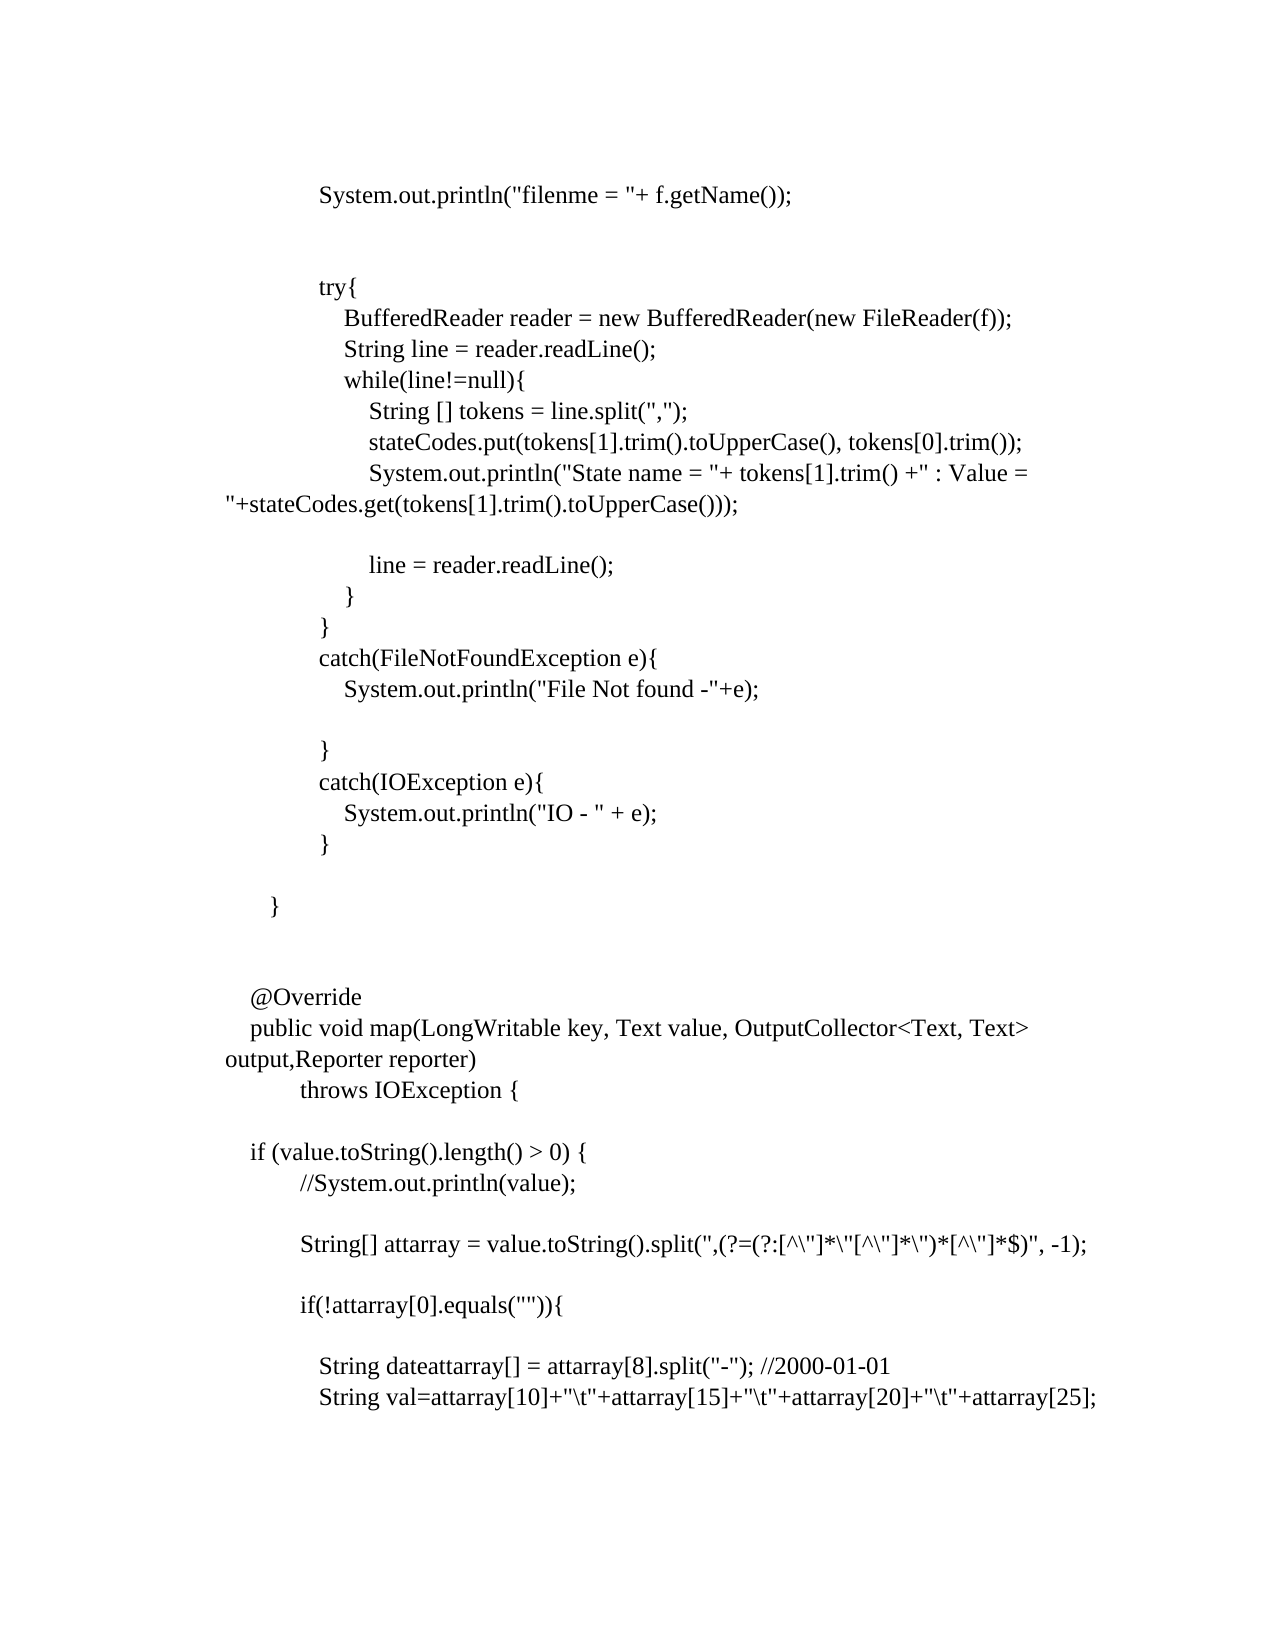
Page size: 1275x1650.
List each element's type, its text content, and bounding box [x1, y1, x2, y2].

list System.out.println("IO - " + e); [225, 798, 1125, 826]
list } [225, 612, 1125, 641]
list catch(IOException e){ [225, 767, 1125, 795]
list } [225, 829, 1125, 857]
list String [] tokens = line.split(","); [225, 396, 1125, 424]
list try{ [225, 272, 1125, 300]
list System.out.println("File Not found -"+e); [225, 674, 1125, 703]
list String dateattarray[] = attarray[8].split("-"); //2000-01-01 [225, 1351, 1125, 1380]
list throws IOException { [225, 1075, 1125, 1104]
list } [225, 891, 1125, 919]
list String line = reader.readLine(); [225, 334, 1125, 362]
list line = reader.readLine(); [225, 550, 1125, 579]
list String[] attarray = value.toString().split(",(?=(?:[^\"]*\"[^\"]*\")*[^\"]*$)", -1); [225, 1229, 1125, 1258]
list } [225, 581, 1125, 610]
list catch(FileNotFoundException e){ [225, 643, 1125, 672]
list @Override [225, 982, 1125, 1011]
list BufferedReader reader = new BufferedReader(new FileReader(f)); [225, 303, 1125, 331]
list String val=attarray[10]+"\t"+attarray[15]+"\t"+attarray[20]+"\t"+attarray[25]; [225, 1382, 1125, 1411]
list //System.out.println(value); [225, 1168, 1125, 1196]
list System.out.println("filenme = "+ f.getName()); [225, 180, 1125, 209]
list if (value.toString().length() > 0) { [225, 1137, 1125, 1165]
list stateCodes.put(tokens[1].trim().toUpperCase(), tokens[0].trim()); [225, 427, 1125, 456]
list if(!attarray[0].equals("")){ [225, 1290, 1125, 1319]
list public void map(LongWritable key, Text value, OutputCollector<Text, Text> output,Reporter reporter) [225, 1013, 1125, 1073]
list } [225, 736, 1125, 764]
list System.out.println("State name = "+ tokens[1].trim() +" : Value = "+stateCodes.get(tokens[1].trim().toUpperCase())); [225, 458, 1125, 518]
list while(line!=null){ [225, 365, 1125, 393]
